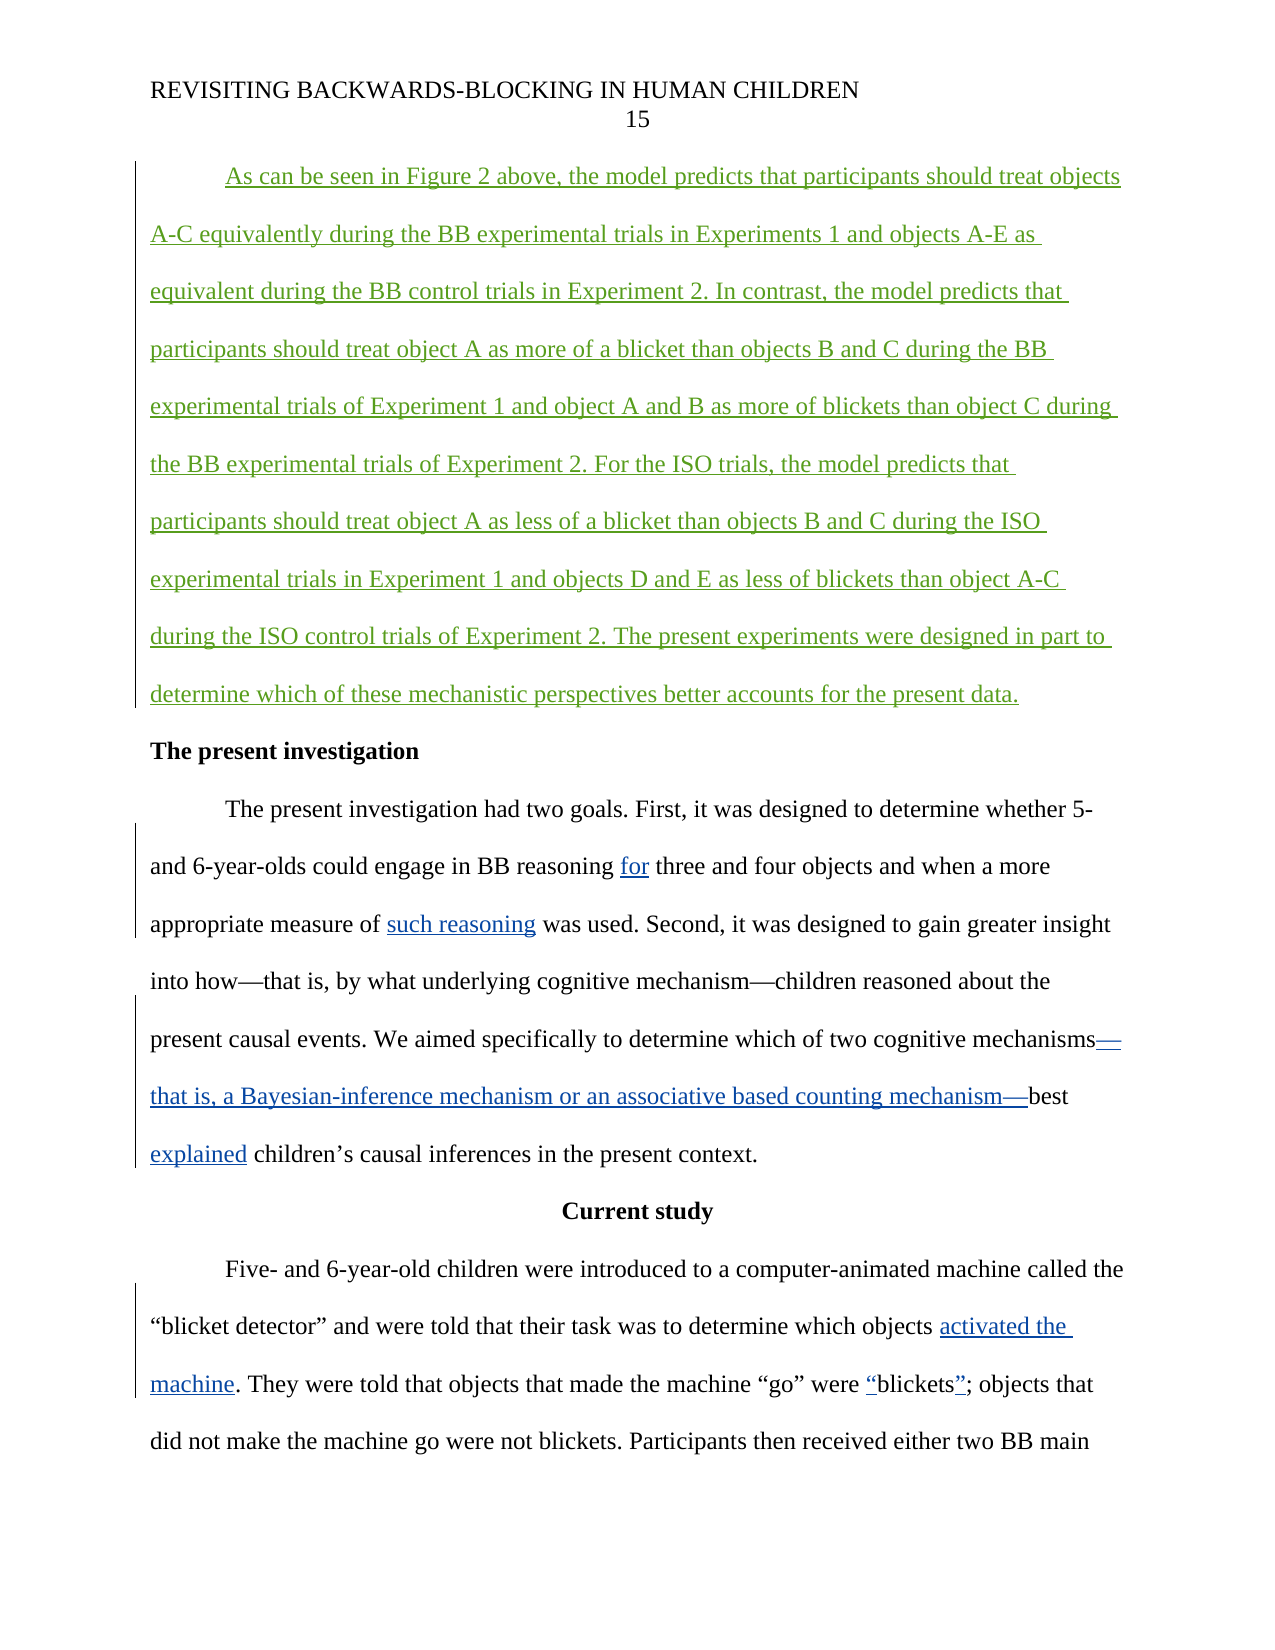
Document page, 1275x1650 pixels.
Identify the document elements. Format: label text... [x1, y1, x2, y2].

text The present investigation had two goals. First, it was designed to determine whether 5- and 6-year-olds could engage in BB reasoning three and four objects and when a more appropriate measure of was used. Second, it was designed to gain greater insight into how—that is, by what underlying cognitive mechanism—children reasoned about the present causal events. We aimed specifically to determine which of two cognitive mechanismsbest children’s causal inferences in the present context. [150, 794, 1125, 1167]
text Current study [150, 1196, 1125, 1225]
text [150, 1254, 1125, 1455]
text The present investigation [150, 736, 1125, 765]
